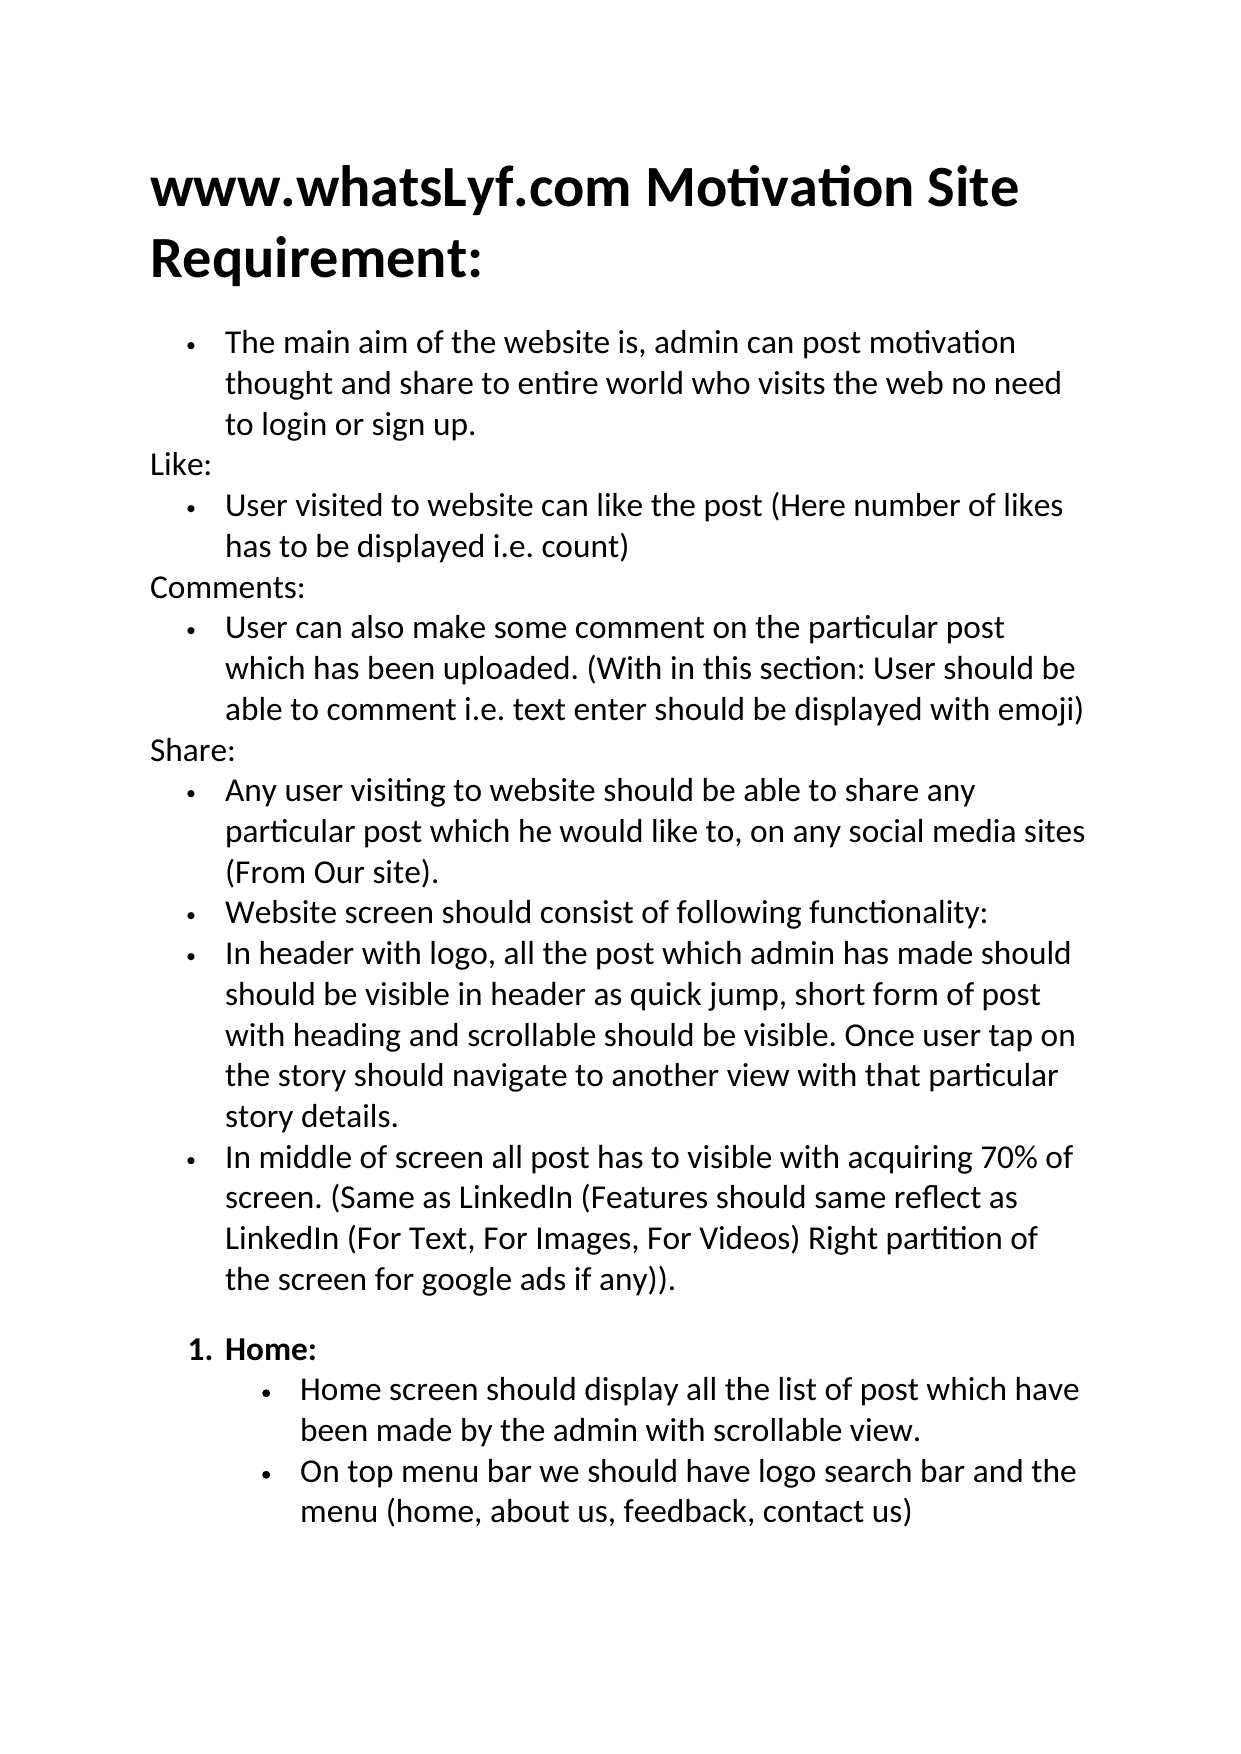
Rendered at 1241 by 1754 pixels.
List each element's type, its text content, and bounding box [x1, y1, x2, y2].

list In header with logo, all the post which admin has made should should be visible in header as quick jump, short form of post with heading and scrollable should be visible. Once user tap on the story should navigate to another view with that particular story details. [187, 932, 1090, 1136]
text Like: [150, 443, 1090, 484]
list On top menu bar we should have logo search bar and the menu (home, about us, feedback, contact us) [262, 1450, 1090, 1531]
list The main aim of the website is, admin can post motivation thought and share to entire world who visits the web no need to login or sign up. [187, 321, 1090, 443]
text www.whatsLyf.com Motivation Site Requirement: [150, 150, 1090, 292]
text Comments: [150, 566, 1090, 606]
list Website screen should consist of following functionality: [187, 891, 1090, 932]
text Share: [150, 728, 1090, 769]
list User visited to website can like the post (Here number of likes has to be displayed i.e. count) [187, 484, 1090, 566]
list User can also make some comment on the particular post which has been uploaded. (With in this section: User should be able to comment i.e. text enter should be displayed with emoji) [187, 606, 1090, 728]
list Home screen should display all the list of post which have been made by the admin with scrollable view. [262, 1368, 1090, 1450]
list Any user visiting to website should be able to share any particular post which he would like to, on any social media sites (From Our site). [187, 769, 1090, 891]
list Home: [187, 1327, 1090, 1368]
list In middle of screen all post has to visible with acquiring 70% of screen. (Same as LinkedIn (Features should same reflect as LinkedIn (For Text, For Images, For Videos) Right partition of the screen for google ads if any)). [187, 1136, 1090, 1299]
